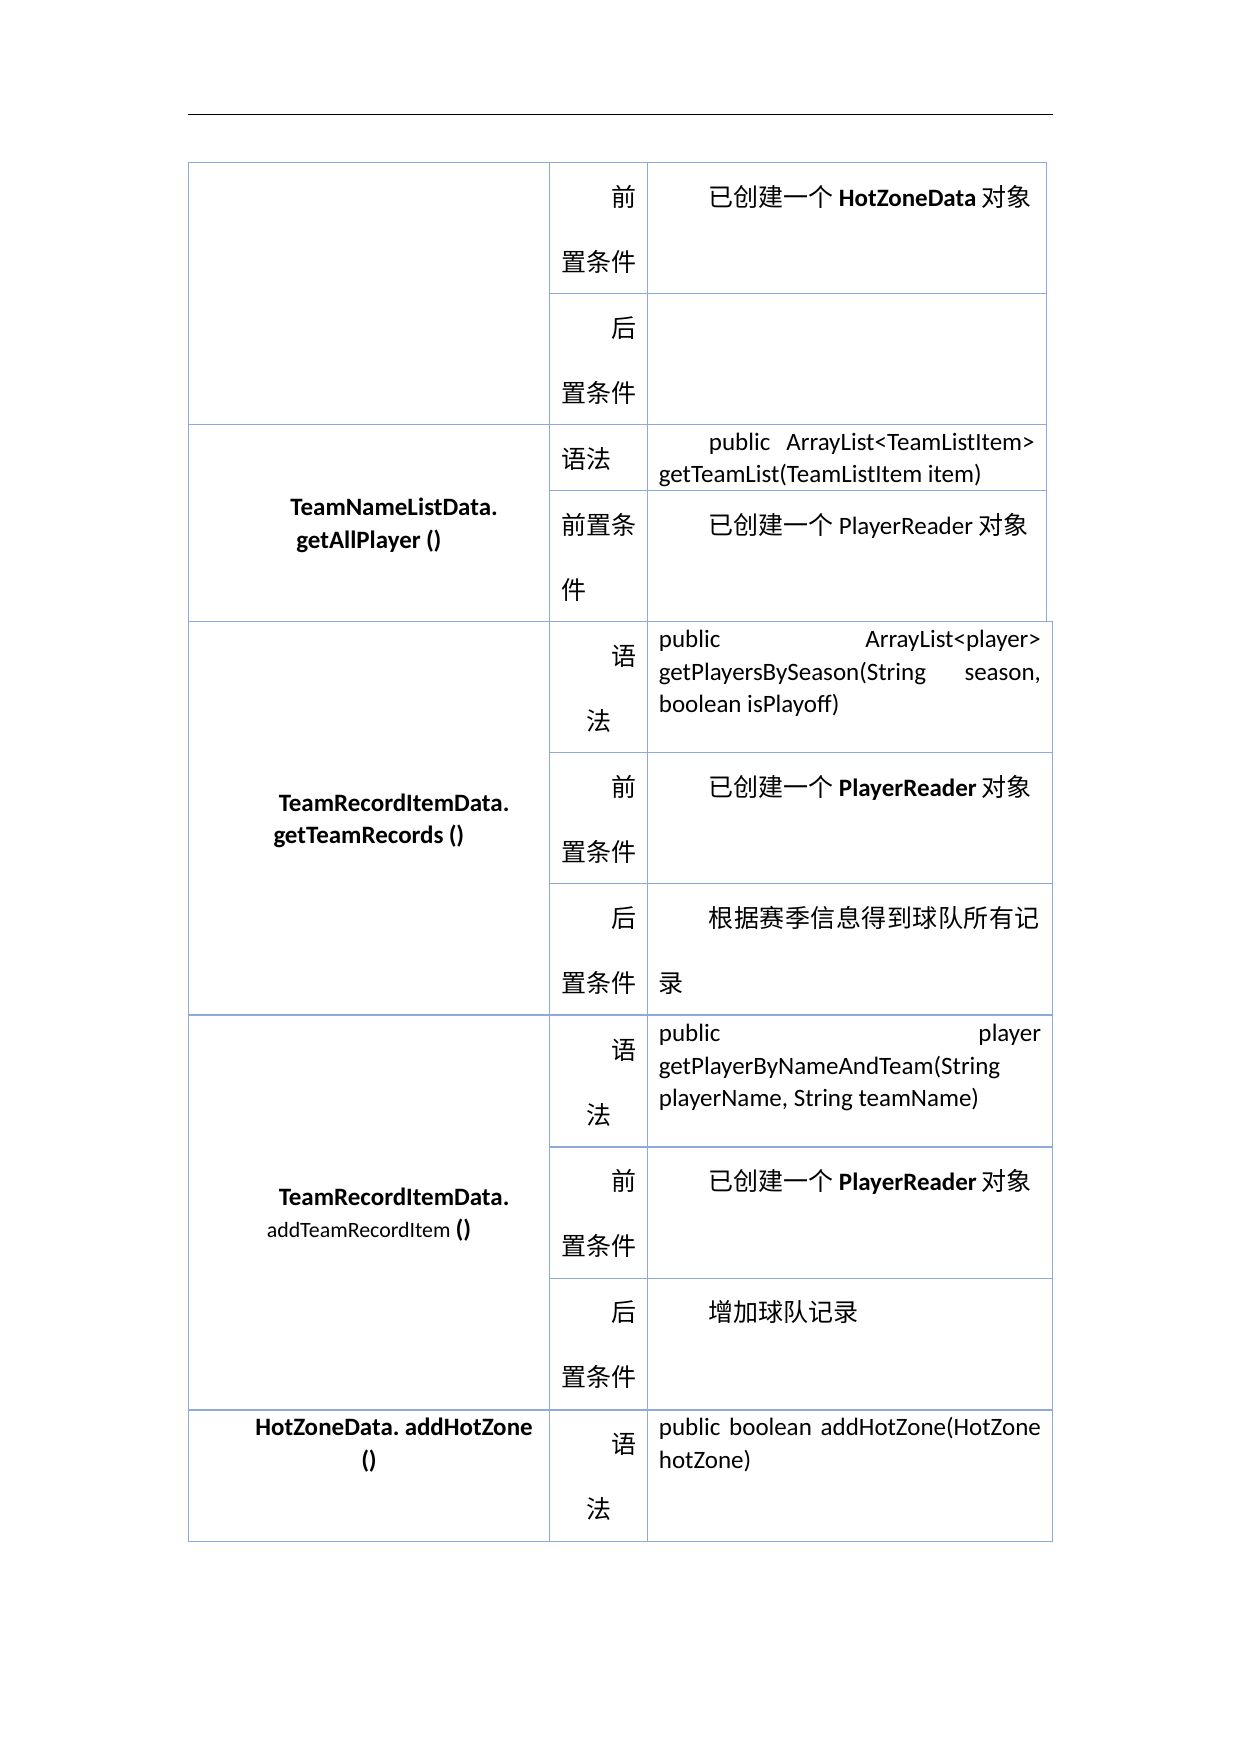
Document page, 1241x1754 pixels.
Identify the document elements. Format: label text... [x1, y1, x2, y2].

table_header public player getPlayerByNameAndTeam(String playerName, String teamName) [648, 1016, 1052, 1146]
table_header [189, 163, 549, 424]
table_cell [648, 294, 1046, 424]
table_header TeamRecordItemData. addTeamRecordItem () [189, 1016, 549, 1408]
table_cell 后置条件 [550, 1279, 647, 1408]
table_cell TeamRecordItemData. getTeamRecords () [189, 622, 549, 1014]
table_cell 后置条件 [550, 294, 647, 424]
table_cell 语法 [550, 622, 647, 752]
table_cell 已创建一个PlayerReader对象 [648, 1148, 1052, 1277]
table_cell 已创建一个PlayerReader对象 [648, 491, 1046, 621]
table_header public boolean addHotZone(HotZone hotZone) [648, 1411, 1052, 1541]
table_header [189, 1411, 549, 1541]
table_cell 前置条件 [550, 491, 647, 621]
table_cell public ArrayList<TeamListItem> getTeamList(TeamListItem item) [648, 425, 1046, 490]
table_cell 已创建一个PlayerReader对象 [648, 753, 1052, 883]
table_cell TeamNameListData. getAllPlayer () [189, 425, 549, 621]
table_cell 后置条件 [550, 884, 647, 1014]
table_cell 根据赛季信息得到球队所有记录 [648, 884, 1052, 1014]
table_cell 前置条件 [550, 163, 647, 293]
table_header 语法 [550, 1016, 647, 1146]
table_cell 前置条件 [550, 1148, 647, 1277]
table_cell public ArrayList<player> getPlayersBySeason(String season, boolean isPlayoff) [648, 622, 1052, 752]
table_cell 语法 [550, 425, 647, 490]
table_header 语法 [550, 1411, 647, 1541]
table_cell 前置条件 [550, 753, 647, 883]
table_cell 增加球队记录 [648, 1279, 1052, 1408]
table_cell 已创建一个HotZoneData对象 [648, 163, 1046, 293]
